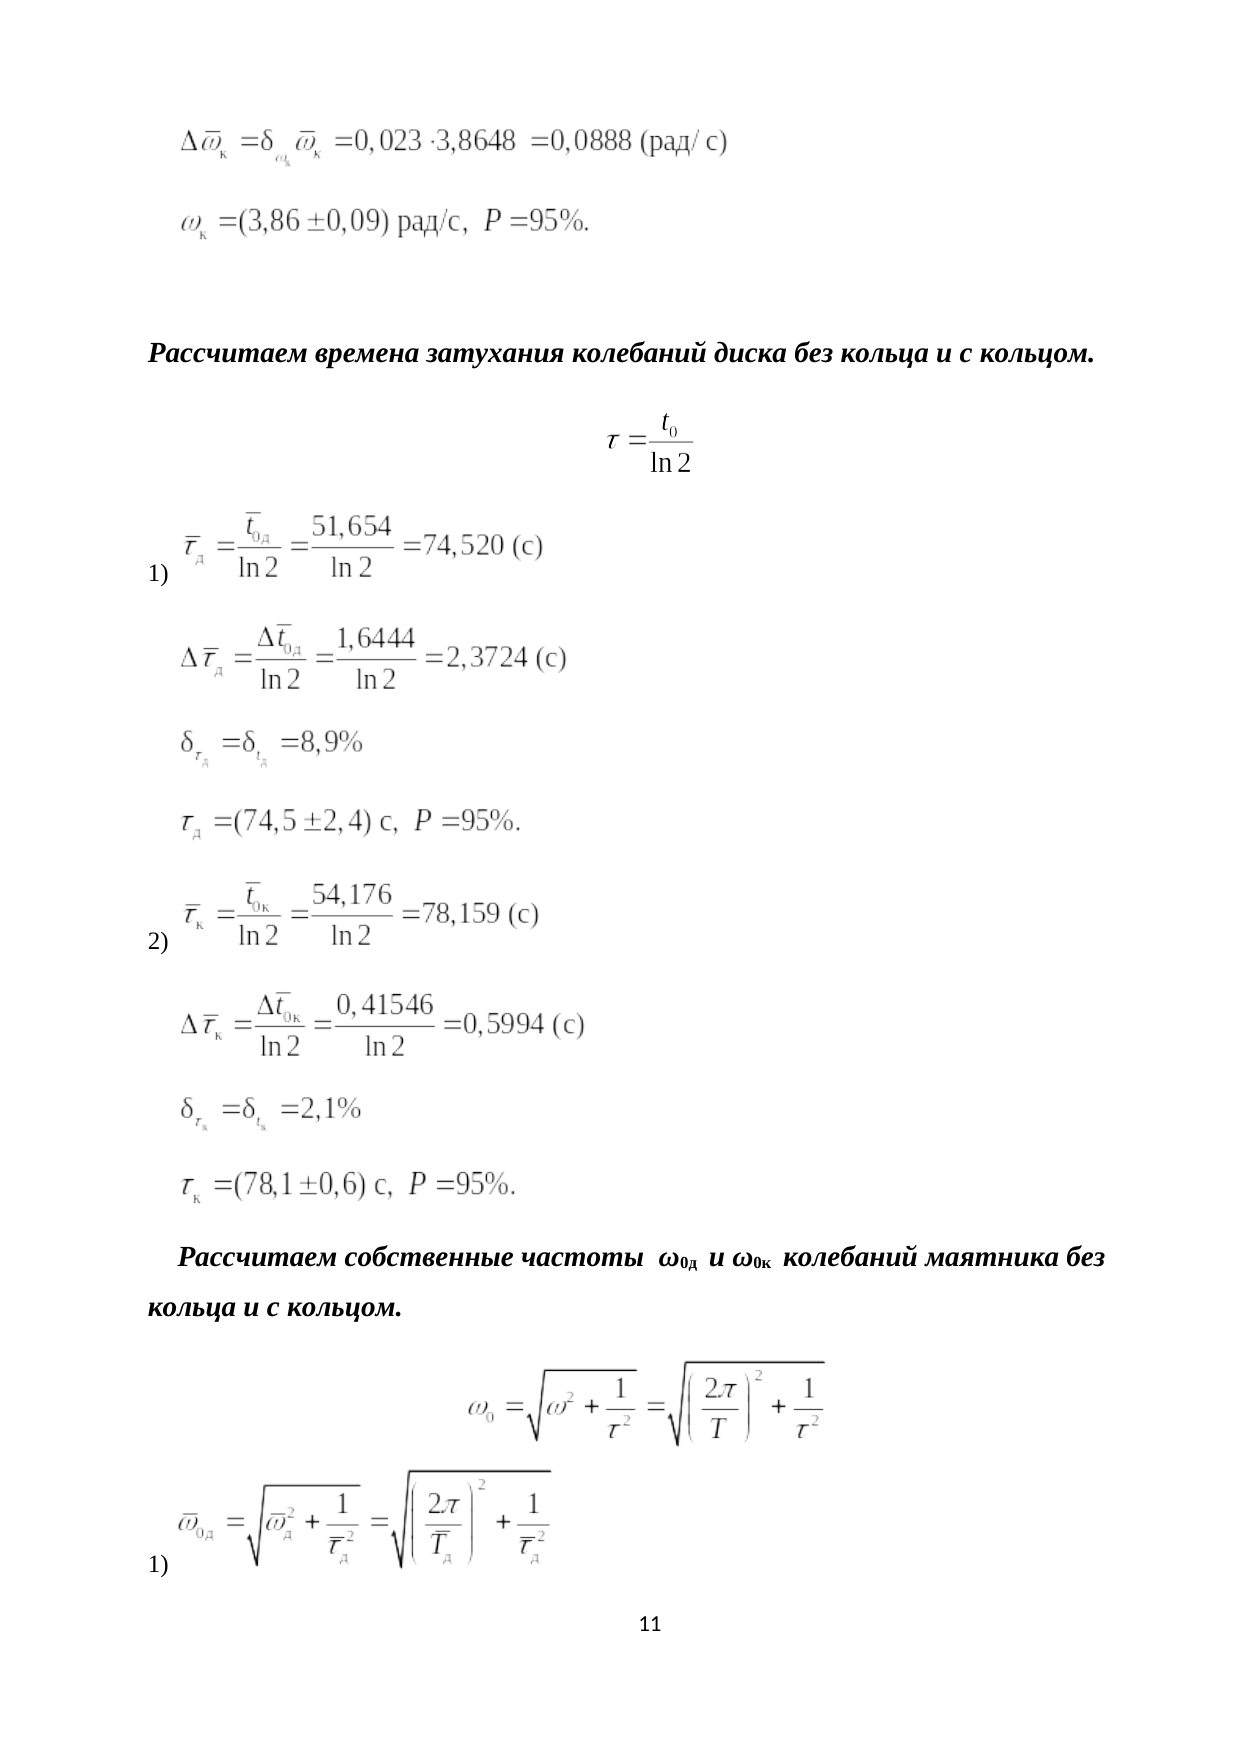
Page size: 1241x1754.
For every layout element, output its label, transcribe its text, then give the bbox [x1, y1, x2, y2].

text Рассчитаем времена затухания колебаний диска без кольца и с кольцом. [148, 335, 1181, 369]
text 1) [148, 1465, 1152, 1578]
text Рассчитаем собственные частоты ω0д и ω0к колебаний маятника без кольца и с кольцом. [148, 1239, 1152, 1323]
text 2) [148, 876, 1152, 955]
text 1) [148, 507, 1152, 587]
